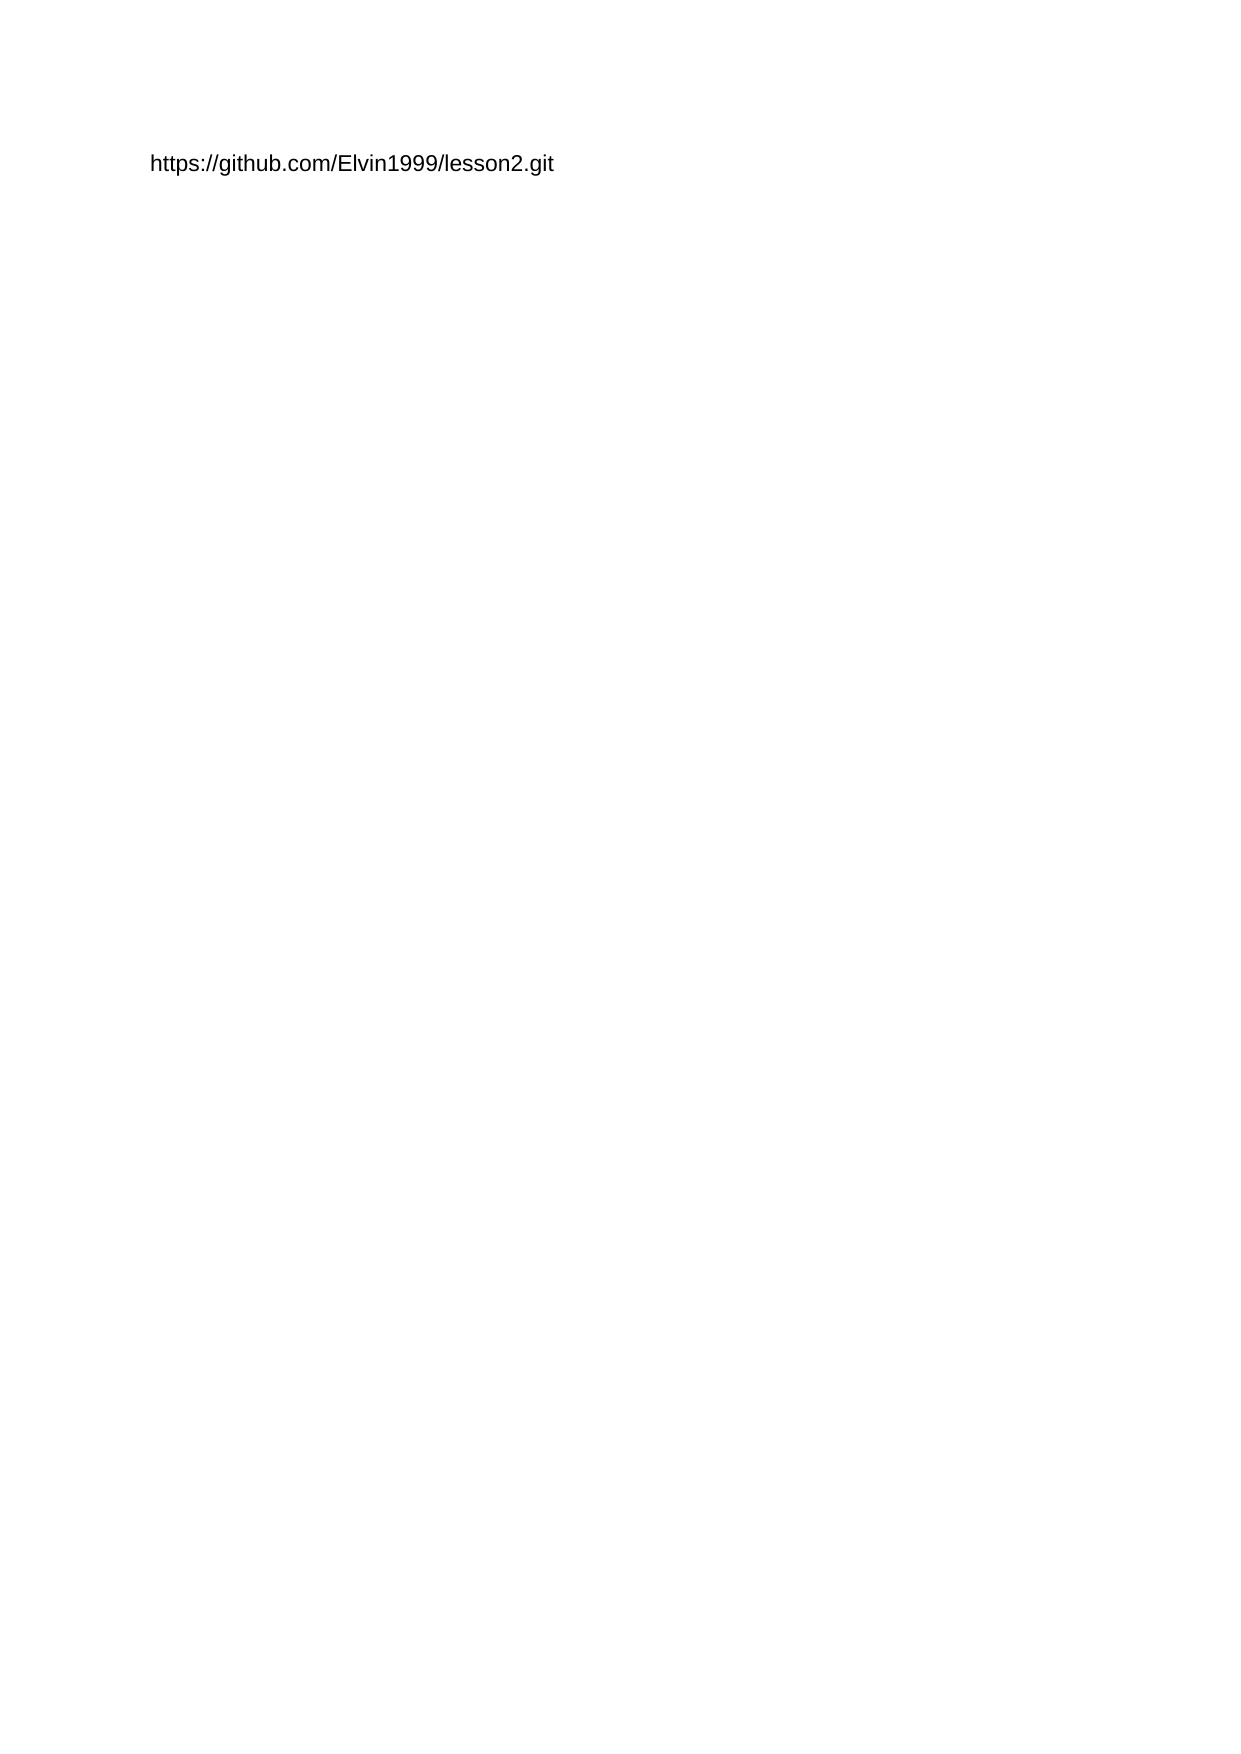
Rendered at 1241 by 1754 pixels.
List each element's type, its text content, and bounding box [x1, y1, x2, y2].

text https://github.com/Elvin1999/lesson2.git [150, 150, 1090, 176]
